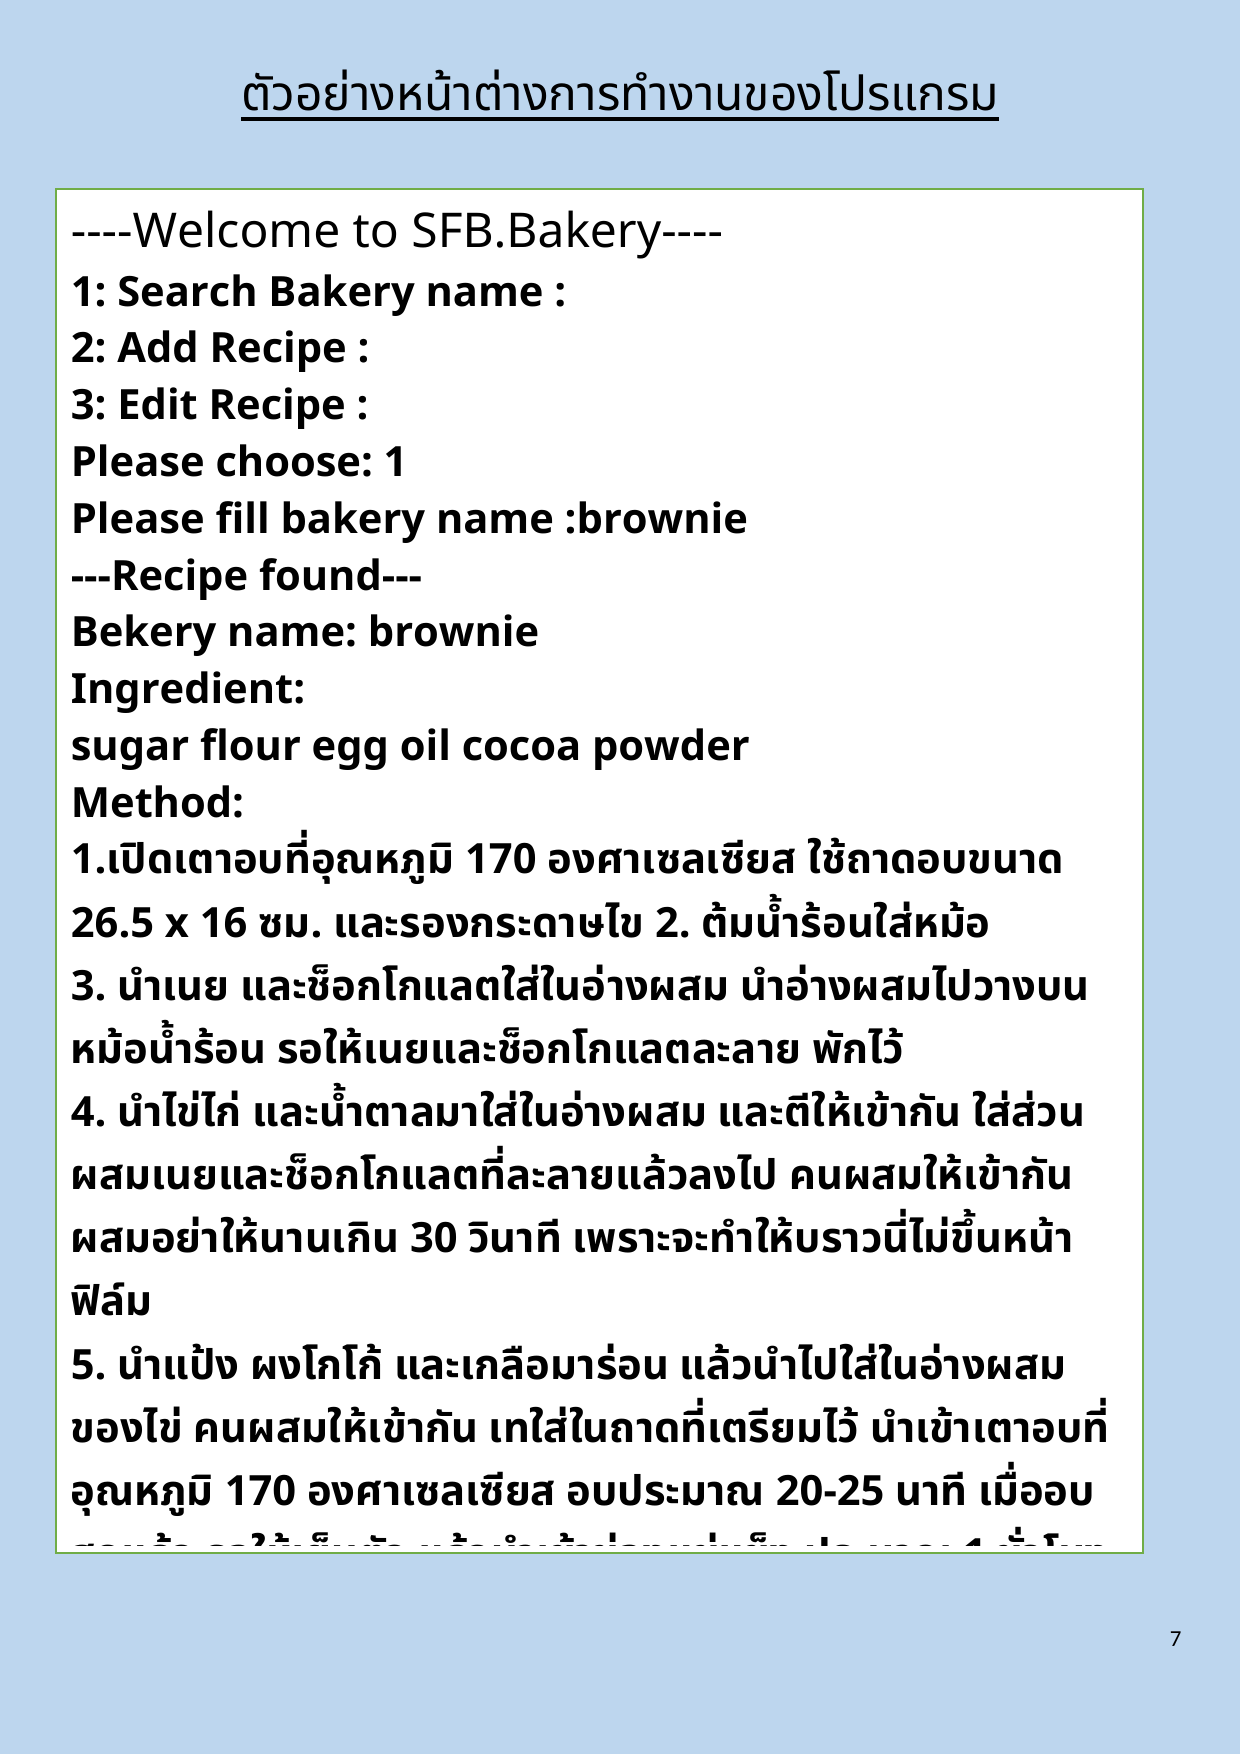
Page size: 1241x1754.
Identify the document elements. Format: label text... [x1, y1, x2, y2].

text ตัวอย่างหน้าต่างการทำงานของโปรแกรม [59, 59, 1181, 131]
